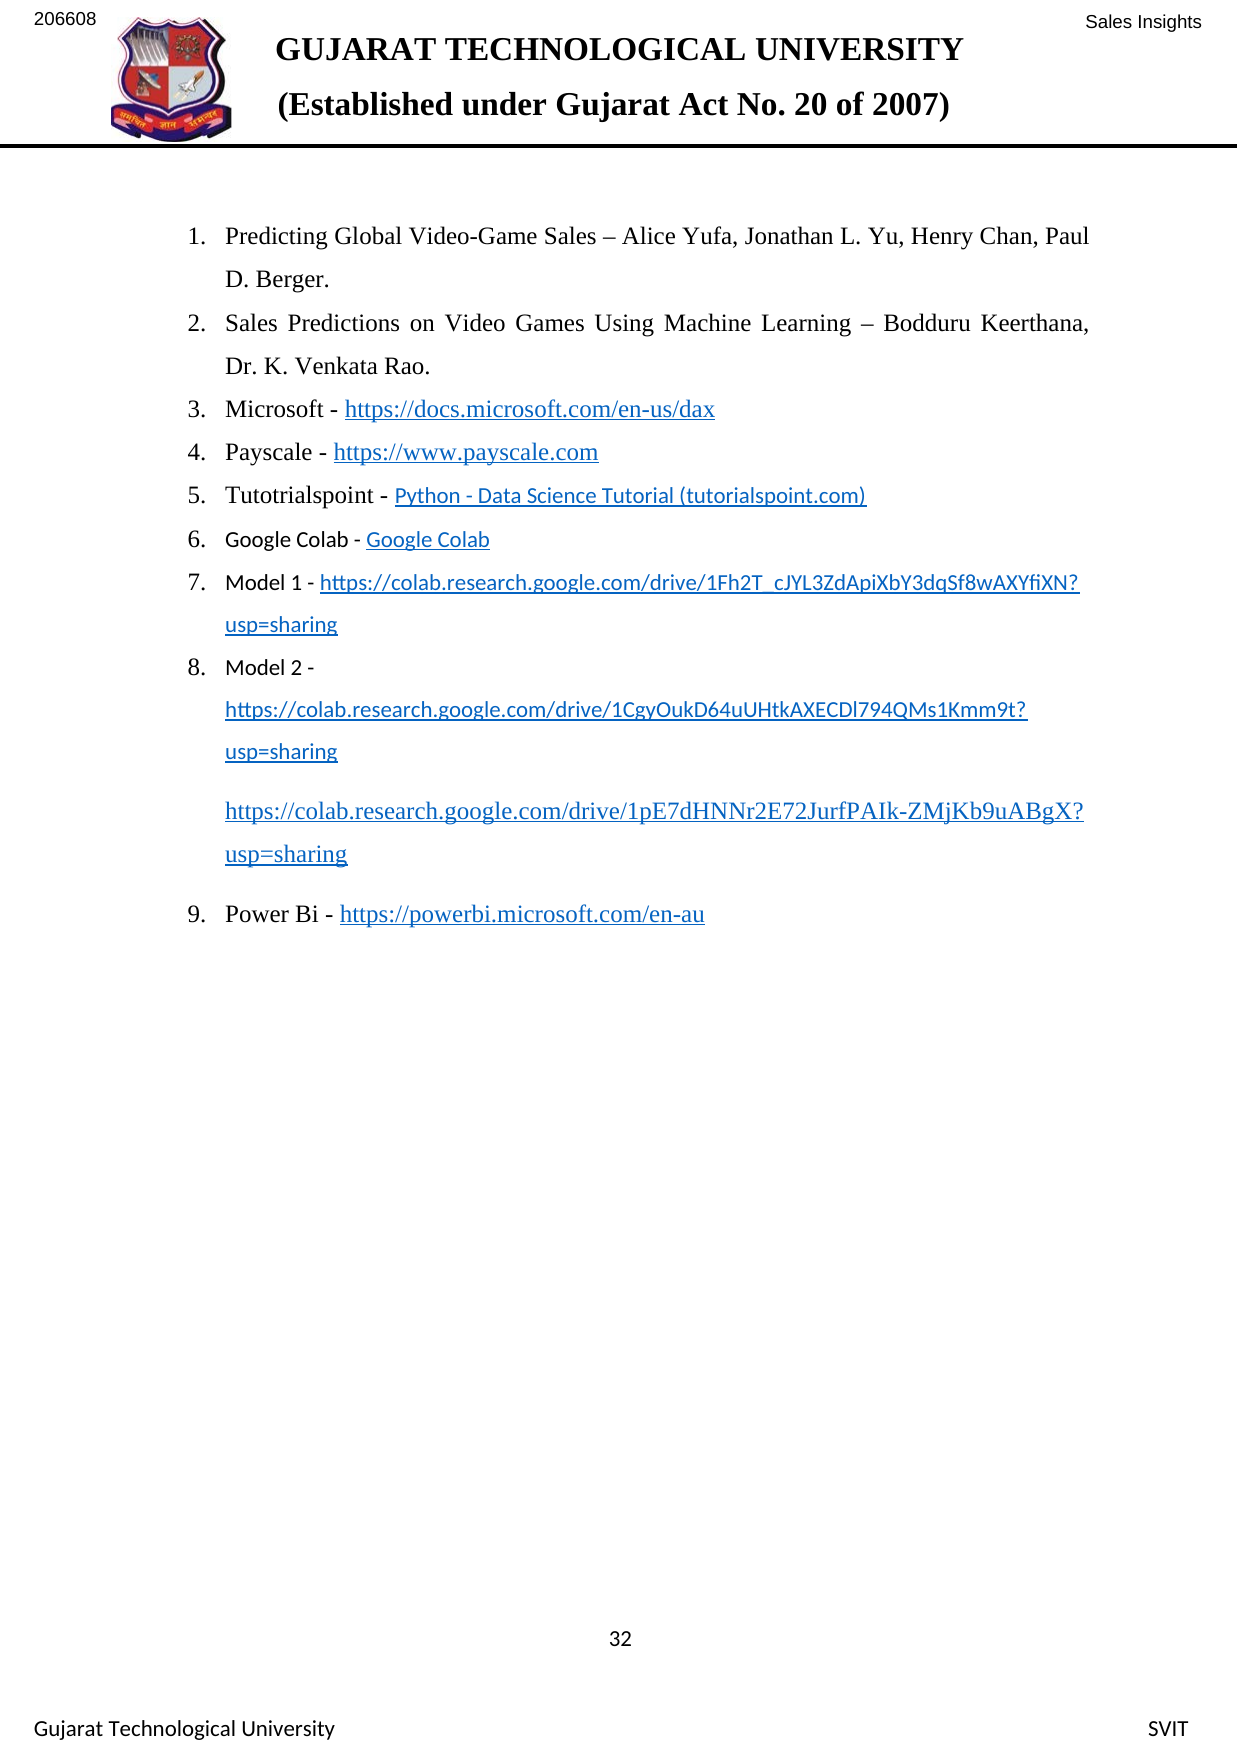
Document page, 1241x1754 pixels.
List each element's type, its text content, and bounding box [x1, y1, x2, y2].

list Microsoft - https://docs.microsoft.com/en-us/dax [187, 394, 1090, 423]
picture [111, 17, 232, 142]
list Sales Predictions on Video Games Using Machine Learning – Bodduru Keerthana, Dr. K. Venkata Rao. [187, 308, 1090, 379]
text https://colab.research.google.com/drive/1pE7dHNNr2E72JurfPAIk-ZMjKb9uABgX?usp=sharing [225, 796, 1090, 868]
list Power Bi - https://powerbi.microsoft.com/en-au [187, 899, 1090, 928]
list Payscale - https://www.payscale.com [187, 437, 1090, 466]
list Model 2 - https://colab.research.google.com/drive/1CgyOukD64uUHtkAXECDl794QMs1Kmm9t?usp=sharing [187, 652, 1090, 765]
list Model 1 - https://colab.research.google.com/drive/1Fh2T_cJYL3ZdApiXbY3dqSf8wAXYfiXN?usp=sharing [187, 567, 1090, 638]
list Predicting Global Video-Game Sales – Alice Yufa, Jonathan L. Yu, Henry Chan, Paul D. Berger. [187, 221, 1090, 293]
list Google Colab - Google Colab [187, 524, 1090, 553]
list Tutotrialspoint - Python - Data Science Tutorial (tutorialspoint.com) [187, 480, 1090, 509]
